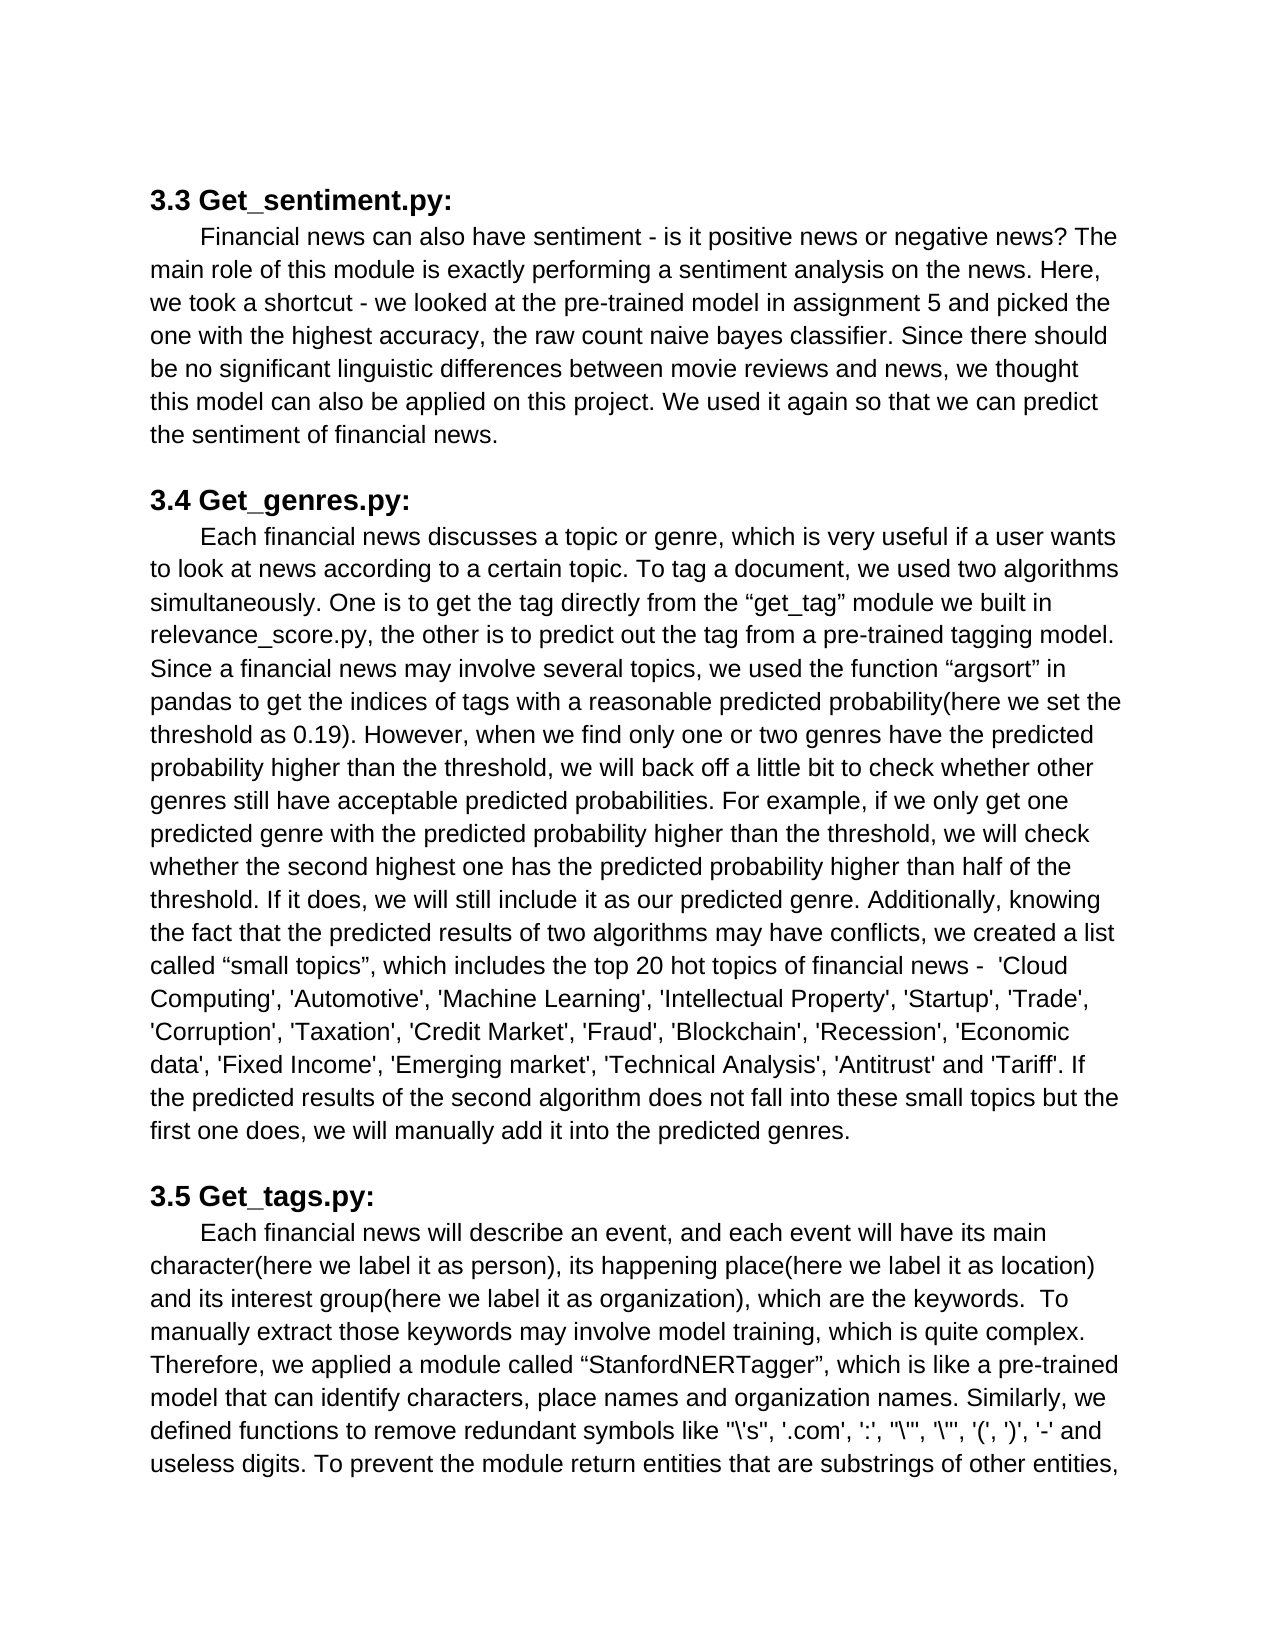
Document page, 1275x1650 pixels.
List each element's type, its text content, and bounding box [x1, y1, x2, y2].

text 3.3 Get_sentiment.py: [150, 183, 1125, 217]
text 3.4 Get_genres.py: [150, 483, 1125, 516]
text Each financial news discusses a topic or genre, which is very useful if a user wants to look at news according to a certain topic. To tag a document, we used two algorithms simultaneously. One is to get the tag directly from the “get_tag” module we built in relevance_score.py, the other is to predict out the tag from a pre-trained tagging model. Since a financial news may involve several topics, we used the function “argsort” in pandas to get the indices of tags with a reasonable predicted probability(here we set the threshold as 0.19). However, when we find only one or two genres have the predicted probability higher than the threshold, we will back off a little bit to check whether other genres still have acceptable predicted probabilities. For example, if we only get one predicted genre with the predicted probability higher than the threshold, we will check whether the second highest one has the predicted probability higher than half of the threshold. If it does, we will still include it as our predicted genre. Additionally, knowing the fact that the predicted results of two algorithms may have conflicts, we created a list called “small topics”, which includes the top 20 hot topics of financial news - 'Cloud Computing', 'Automotive', 'Machine Learning', 'Intellectual Property', 'Startup', 'Trade', 'Corruption', 'Taxation', 'Credit Market', 'Fraud', 'Blockchain', 'Recession', 'Economic data', 'Fixed Income', 'Emerging market', 'Technical Analysis', 'Antitrust' and 'Tariff'. If the predicted results of the second algorithm does not fall into these small topics but the first one does, we will manually add it into the predicted genres. [150, 521, 1125, 1144]
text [150, 1218, 1125, 1477]
text Financial news can also have sentiment - is it positive news or negative news? The main role of this module is exactly performing a sentiment analysis on the news. Here, we took a shortcut - we looked at the pre-trained model in assignment 5 and picked the one with the highest accuracy, the raw count naive bayes classifier. Since there should be no significant linguistic differences between movie reviews and news, we thought this model can also be applied on this project. We used it again so that we can predict the sentiment of financial news. [150, 222, 1125, 448]
text 3.5 Get_tags.py: [150, 1179, 1125, 1213]
